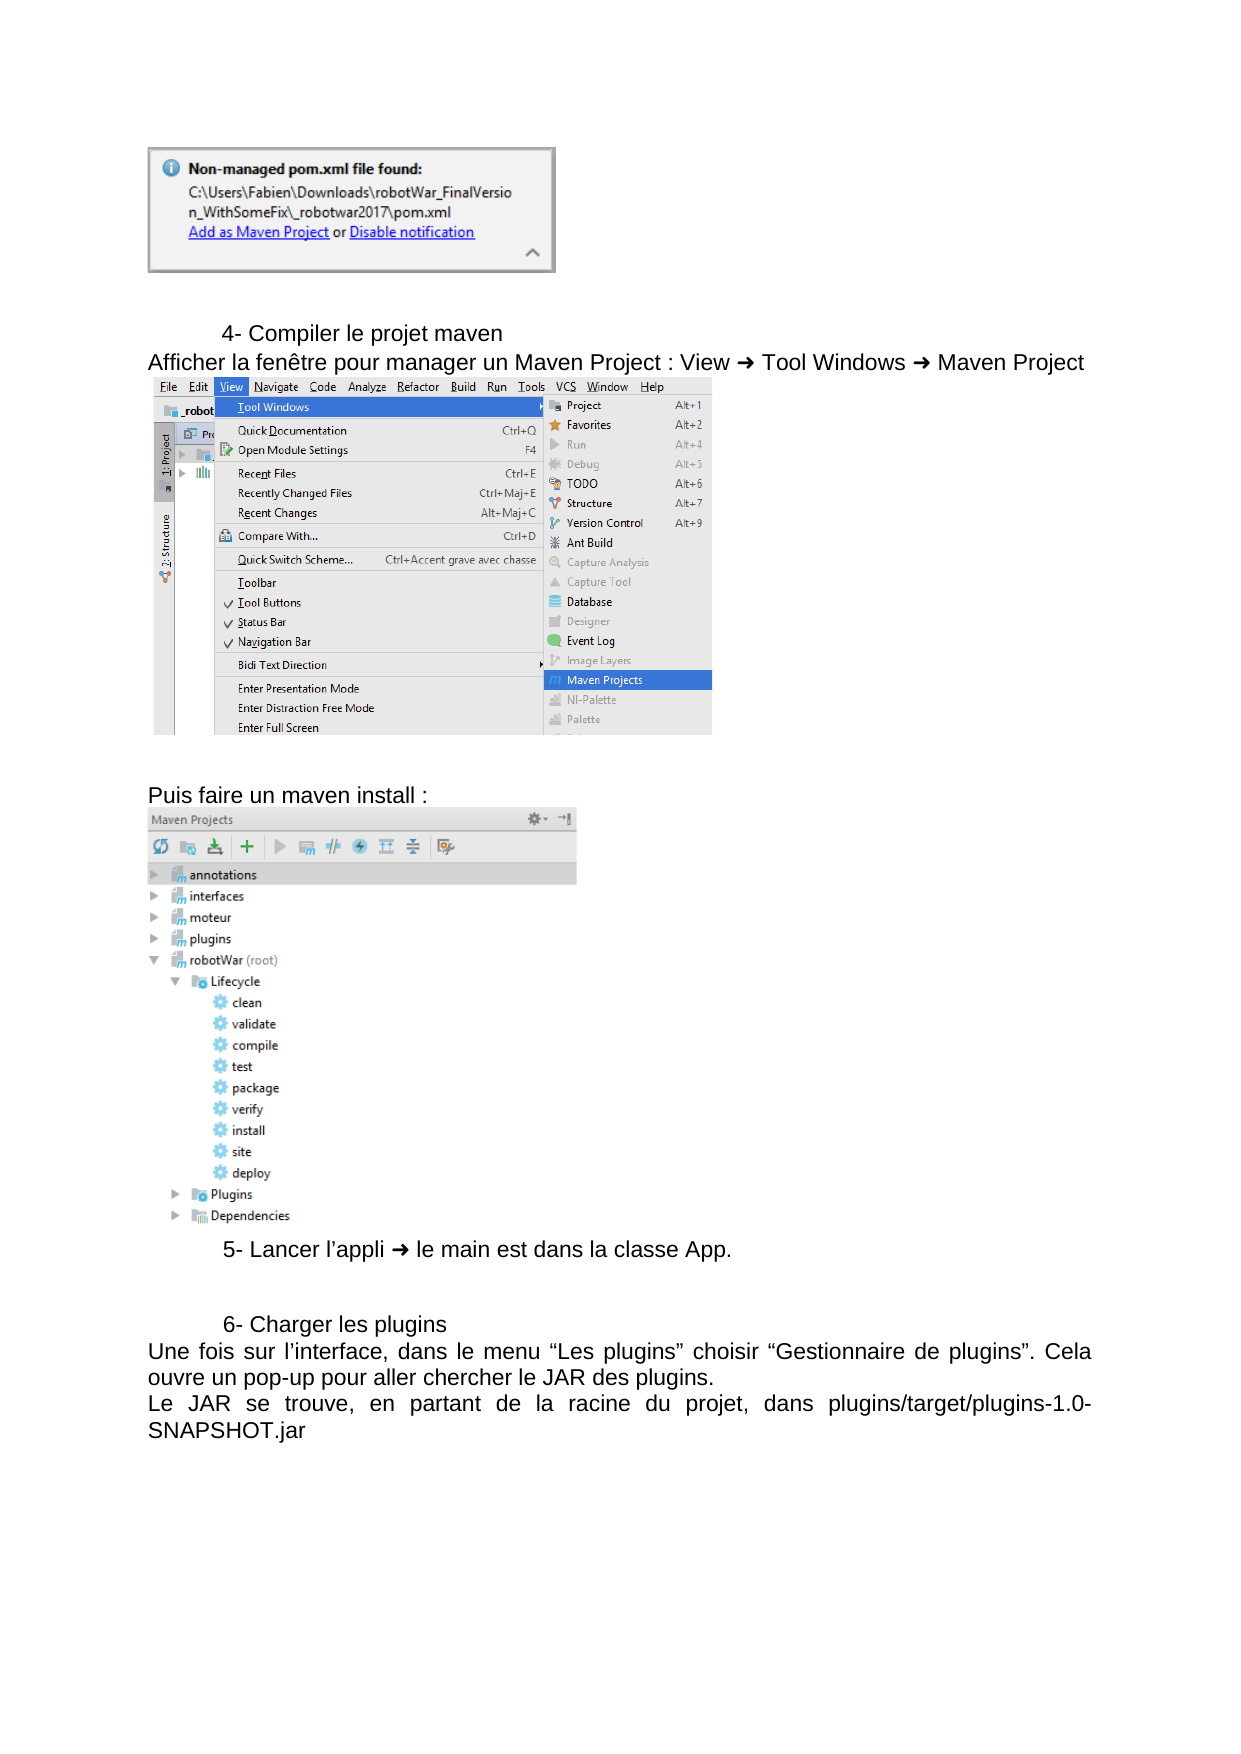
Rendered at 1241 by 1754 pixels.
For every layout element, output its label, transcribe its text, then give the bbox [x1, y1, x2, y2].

text 6- Charger les plugins [148, 1311, 1093, 1338]
text 4- Compiler le projet maven [148, 320, 1093, 346]
text Puis faire un maven install : [148, 782, 1093, 808]
picture [153, 377, 713, 735]
picture [147, 147, 556, 273]
text Afficher la fenêtre pour manager un Maven Project : View ➜ Tool Windows ➜ Maven Project [148, 346, 1093, 377]
picture [147, 807, 577, 1234]
text Le JAR se trouve, en partant de la racine du projet, dans plugins/target/plugins-1.0-SNAPSHOT.jar [148, 1390, 1093, 1443]
text 5- Lancer l’appli ➜ le main est dans la classe App. [148, 1233, 1093, 1264]
text Une fois sur l’interface, dans le menu “Les plugins” choisir “Gestionnaire de plugins”. Cela ouvre un pop-up pour aller chercher le JAR des plugins. [148, 1338, 1093, 1390]
